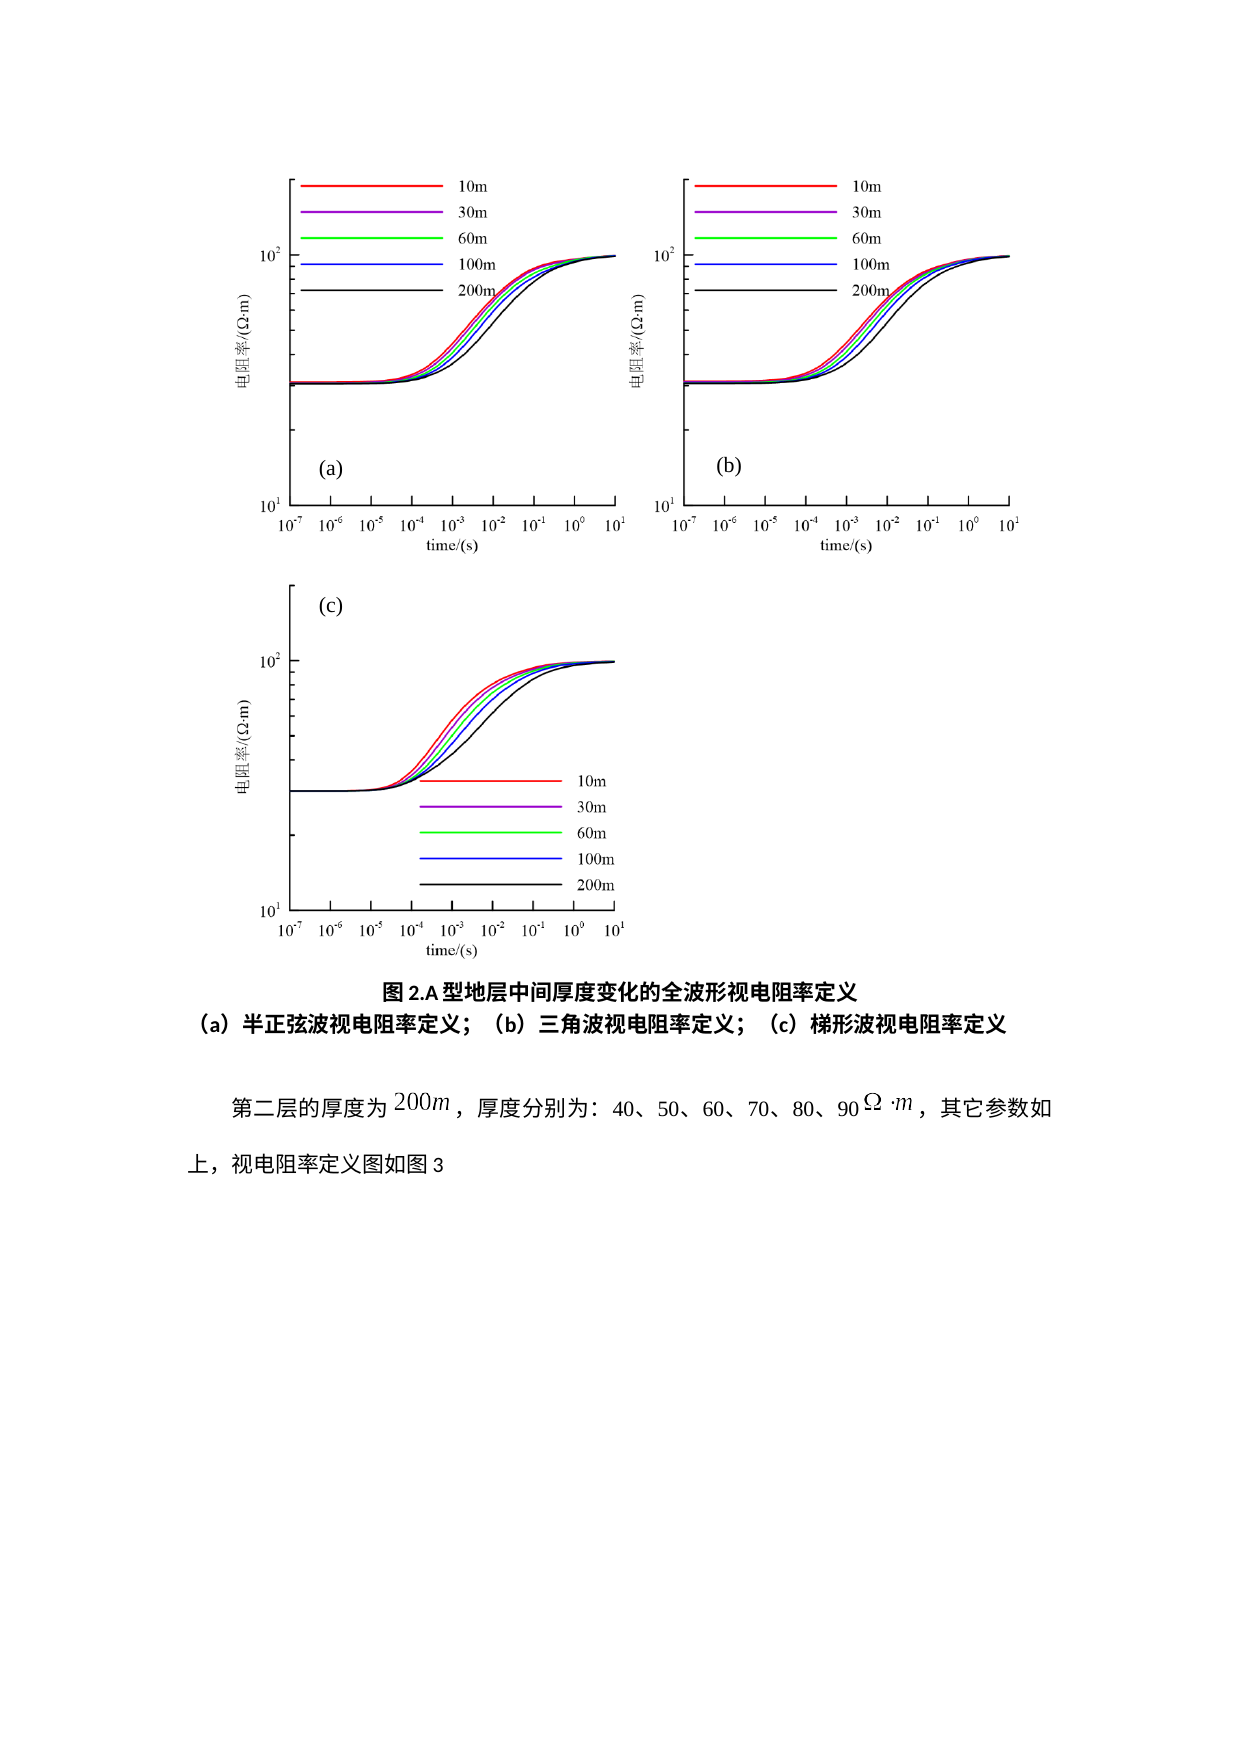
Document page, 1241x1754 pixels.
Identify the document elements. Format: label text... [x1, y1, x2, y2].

picture [231, 162, 1020, 554]
picture [231, 584, 630, 959]
text 图2.A型地层中间厚度变化的全波形视电阻率定义 [187, 974, 1053, 1007]
text 第二层的厚度为，厚度分别为：40、50、60、70、80、90，其它参数如上，视电阻率定义图如图3 [187, 1072, 1053, 1179]
text （a）半正弦波视电阻率定义；（b）三角波视电阻率定义；（c）梯形波视电阻率定义 [187, 1007, 1053, 1039]
